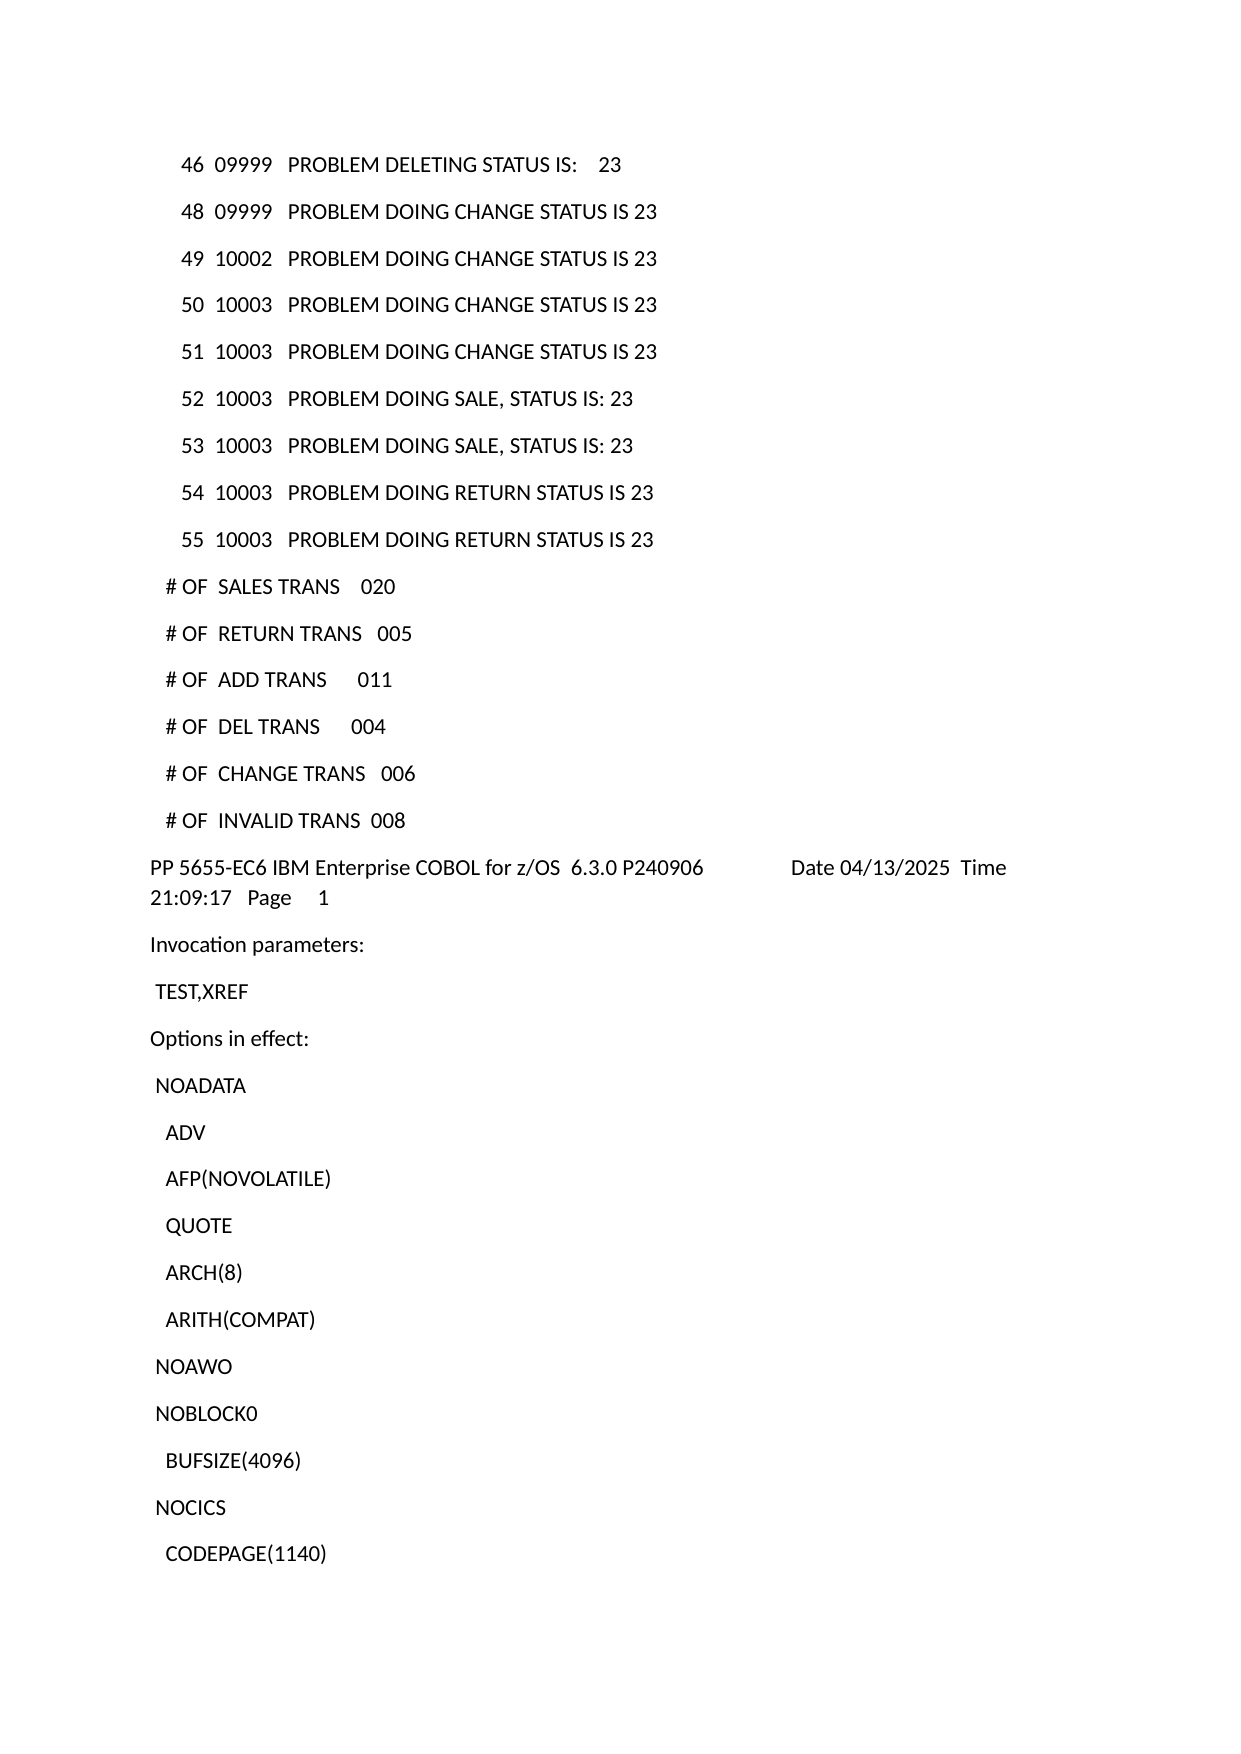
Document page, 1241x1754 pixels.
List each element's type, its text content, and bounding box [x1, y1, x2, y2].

text 50 10003 PROBLEM DOING CHANGE STATUS IS 23 [150, 291, 1090, 319]
text ARITH(COMPAT) [150, 1305, 1090, 1333]
text NOAWO [150, 1352, 1090, 1380]
text 54 10003 PROBLEM DOING RETURN STATUS IS 23 [150, 478, 1090, 506]
text Invocation parameters: [150, 930, 1090, 958]
text NOBLOCK0 [150, 1399, 1090, 1427]
text 49 10002 PROBLEM DOING CHANGE STATUS IS 23 [150, 244, 1090, 272]
text QUOTE [150, 1211, 1090, 1239]
text NOADATA [150, 1071, 1090, 1099]
text PP 5655-EC6 IBM Enterprise COBOL for z/OS 6.3.0 P240906 Date 04/13/2025 Time 21:09:17 Page 1 [150, 853, 1090, 911]
text 53 10003 PROBLEM DOING SALE, STATUS IS: 23 [150, 431, 1090, 459]
text ADV [150, 1118, 1090, 1146]
text NOCICS [150, 1493, 1090, 1521]
text # OF SALES TRANS 020 [150, 572, 1090, 600]
text CODEPAGE(1140) [150, 1539, 1090, 1568]
text # OF CHANGE TRANS 006 [150, 759, 1090, 787]
text # OF RETURN TRANS 005 [150, 619, 1090, 647]
text # OF INVALID TRANS 008 [150, 806, 1090, 834]
text # OF ADD TRANS 011 [150, 666, 1090, 694]
text 46 09999 PROBLEM DELETING STATUS IS: 23 [150, 150, 1090, 178]
text AFP(NOVOLATILE) [150, 1164, 1090, 1193]
text 48 09999 PROBLEM DOING CHANGE STATUS IS 23 [150, 197, 1090, 225]
text 51 10003 PROBLEM DOING CHANGE STATUS IS 23 [150, 337, 1090, 366]
text ARCH(8) [150, 1258, 1090, 1286]
text TEST,XREF [150, 977, 1090, 1005]
text BUFSIZE(4096) [150, 1446, 1090, 1474]
text # OF DEL TRANS 004 [150, 712, 1090, 741]
text 52 10003 PROBLEM DOING SALE, STATUS IS: 23 [150, 384, 1090, 412]
text Options in effect: [150, 1024, 1090, 1052]
text 55 10003 PROBLEM DOING RETURN STATUS IS 23 [150, 525, 1090, 553]
